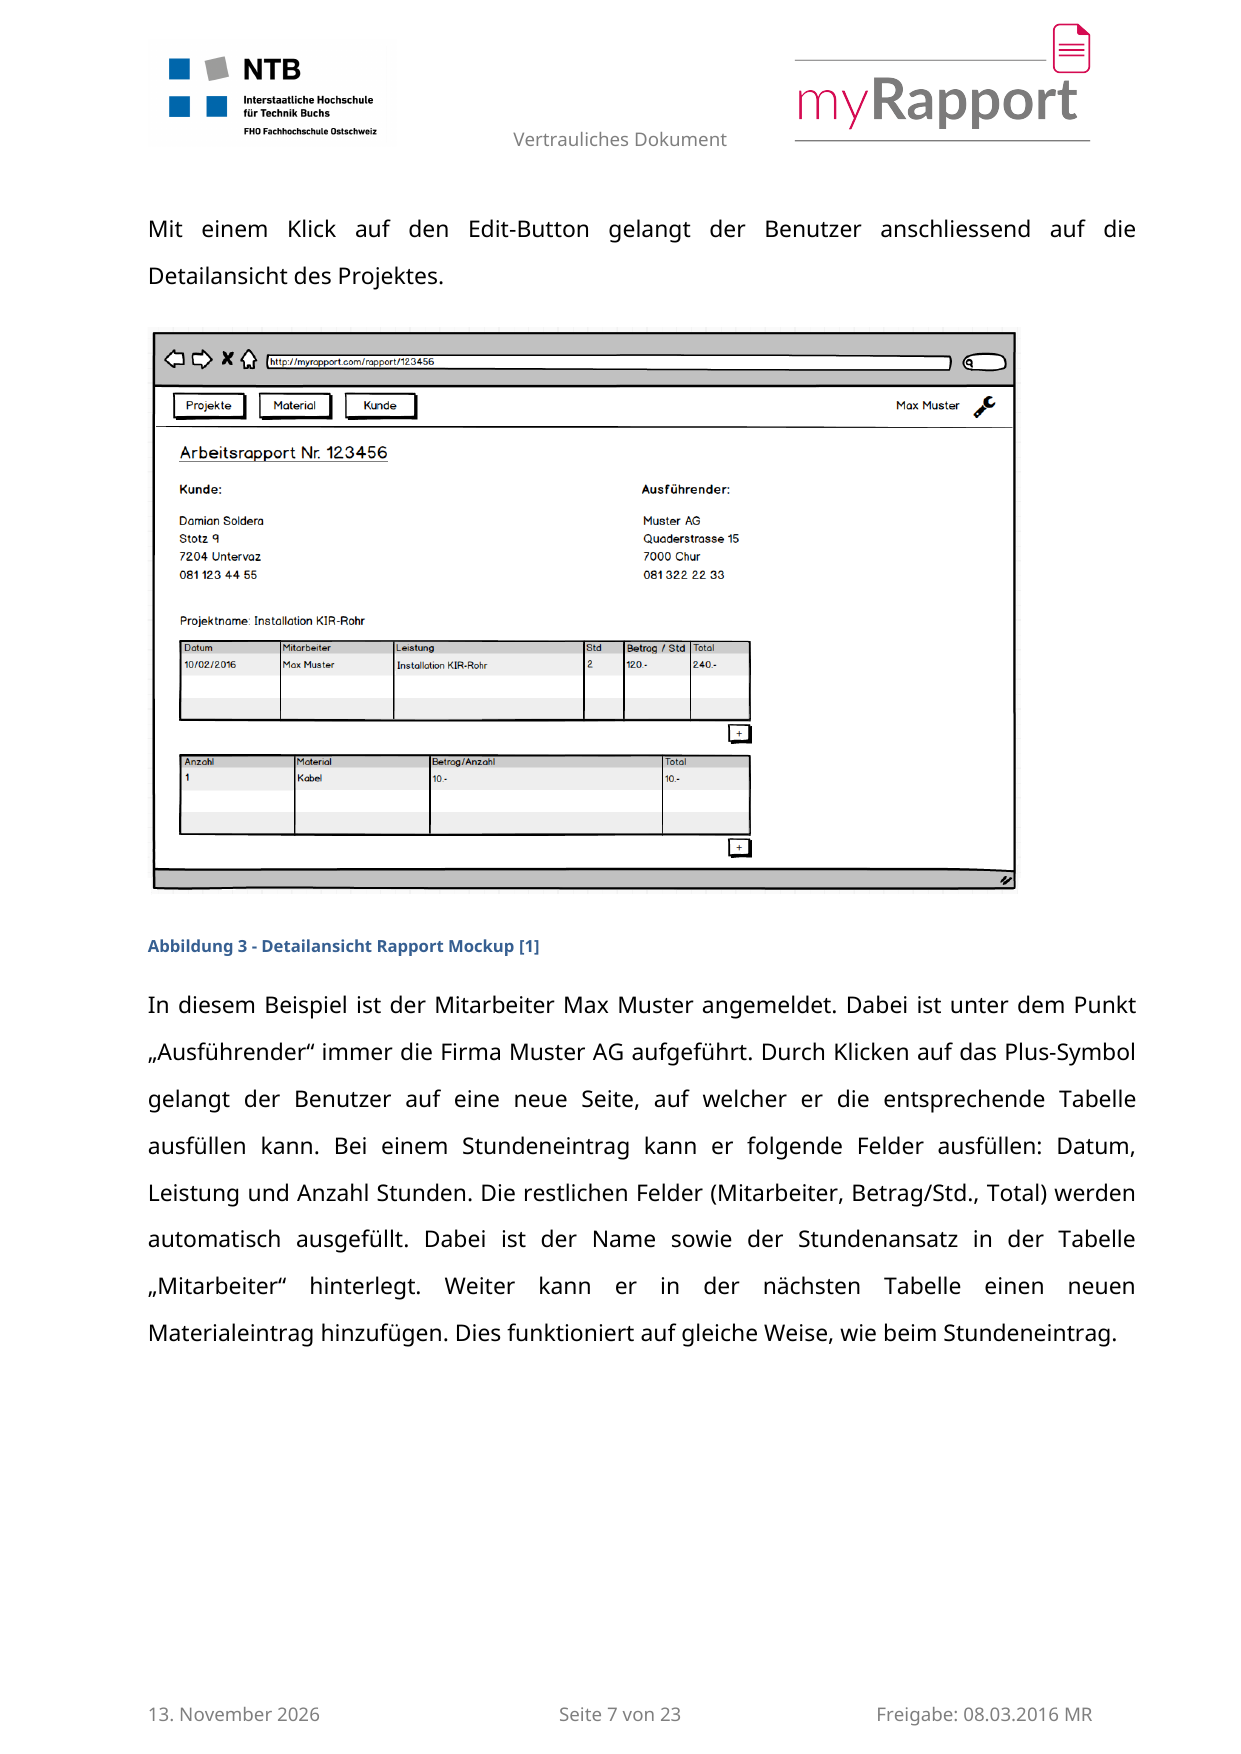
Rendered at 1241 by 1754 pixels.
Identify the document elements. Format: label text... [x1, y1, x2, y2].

text Abbildung 3 - Detailansicht Rapport Mockup [148, 934, 1137, 957]
text Mit einem Klick auf den Edit-Button gelangt der Benutzer anschliessend auf die Detailansicht des Projektes. [148, 213, 1137, 291]
picture [147, 39, 397, 147]
text In diesem Beispiel ist der Mitarbeiter Max Muster angemeldet. Dabei ist unter dem Punkt „Ausführender“ immer die Firma Muster AG aufgeführt. Durch Klicken auf das Plus-Symbol gelangt der Benutzer auf eine neue Seite, auf welcher er die entsprechende Tabelle ausfüllen kann. Bei einem Stundeneintrag kann er folgende Felder ausfüllen: Datum, Leistung und Anzahl Stunden. Die restlichen Felder (Mitarbeiter, Betrag/Std., Total) werden automatisch ausgefüllt. Dabei ist der Name sowie der Stundenansatz in der Tabelle „Mitarbeiter“ hinterlegt. Weiter kann er in der nächsten Tabelle einen neuen Materialeintrag hinzufügen. Dies funktioniert auf gleiche Weise, wie beim Stundeneintrag. [148, 989, 1137, 1348]
picture [147, 327, 1021, 898]
picture [791, 20, 1093, 147]
